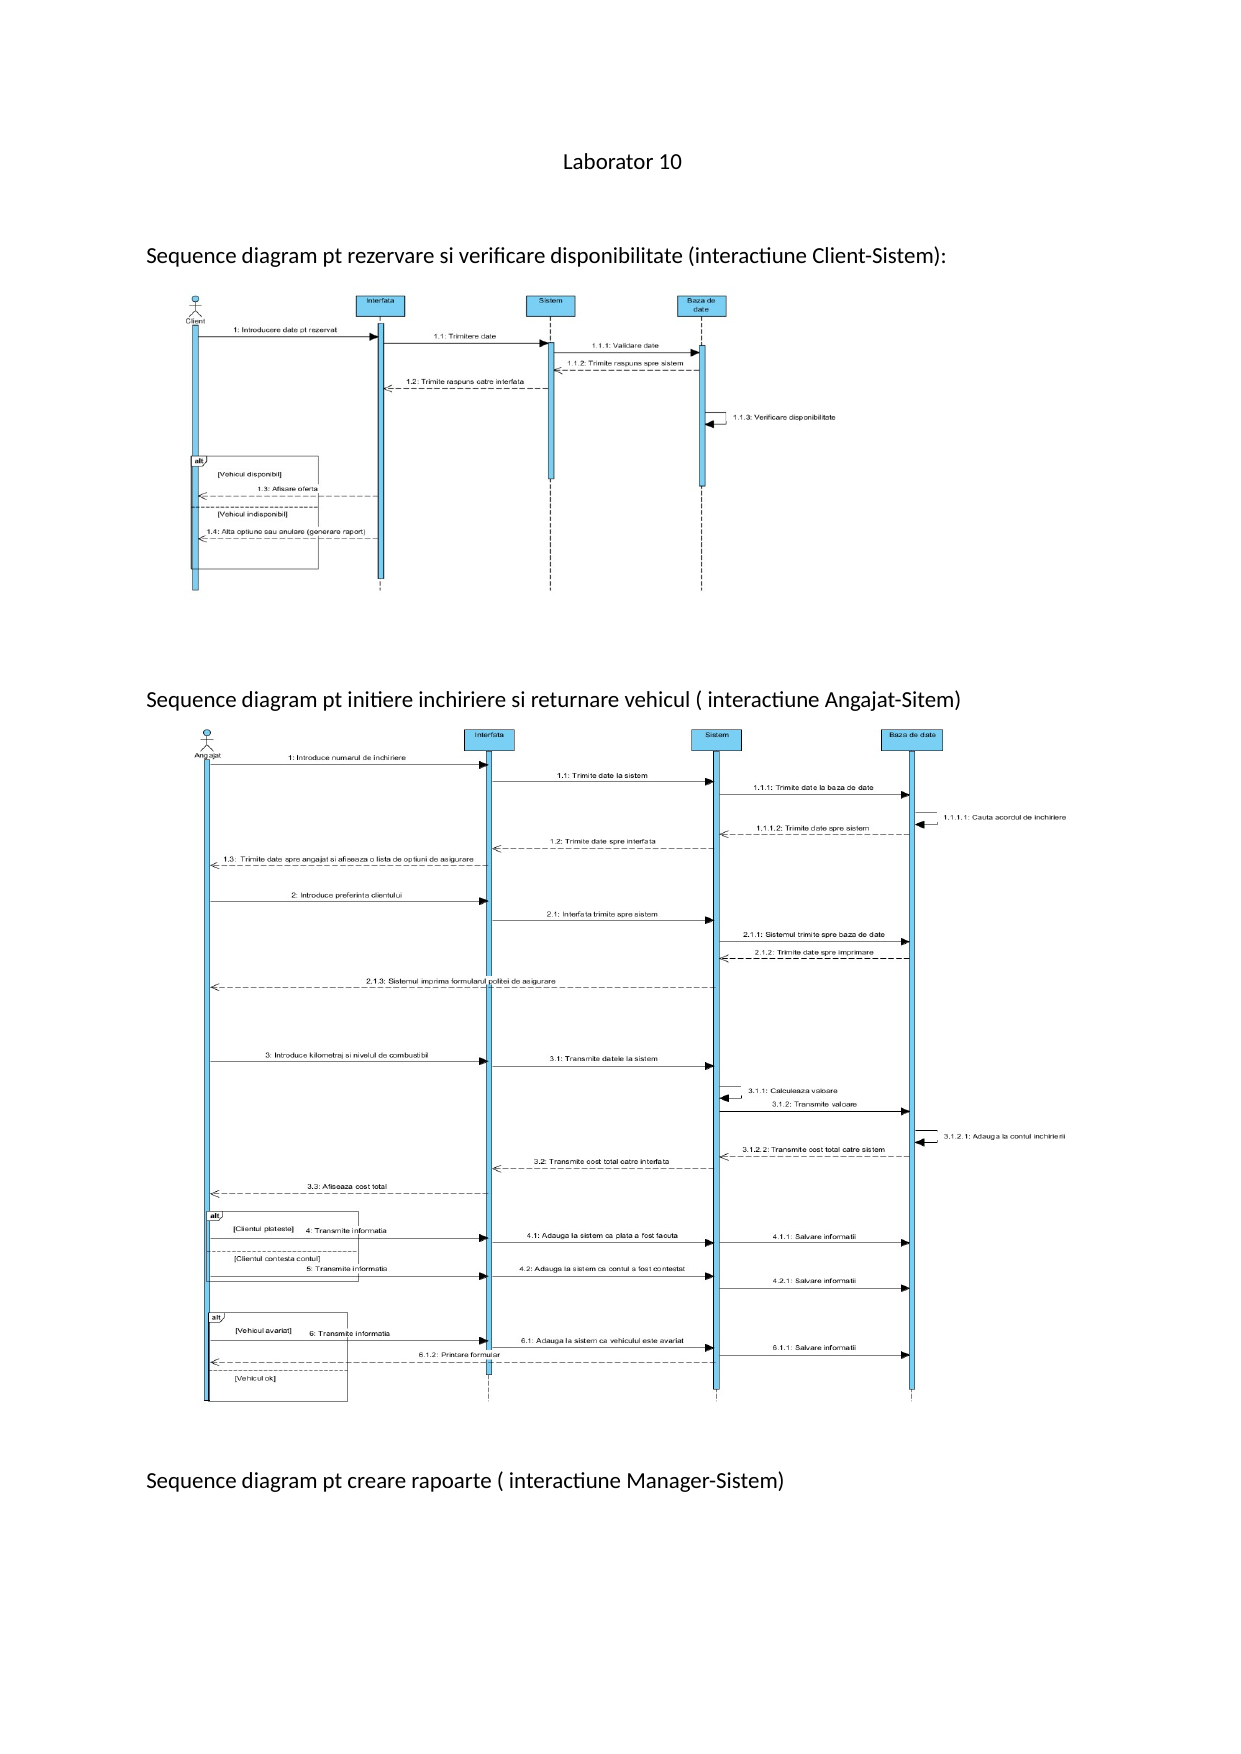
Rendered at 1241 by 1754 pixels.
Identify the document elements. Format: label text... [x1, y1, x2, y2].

text Sequence diagram pt creare rapoarte ( interactiune Manager-Sistem) [146, 1466, 1097, 1494]
text Sequence diagram pt initiere inchiriere si returnare vehicul ( interactiune Angajat-Sitem) [146, 686, 1097, 713]
text Laborator 10 [147, 147, 1097, 175]
picture [171, 719, 1109, 1434]
picture [147, 287, 853, 627]
text Sequence diagram pt rezervare si verificare disponibilitate (interactiune Client-Sistem): [146, 241, 1097, 269]
